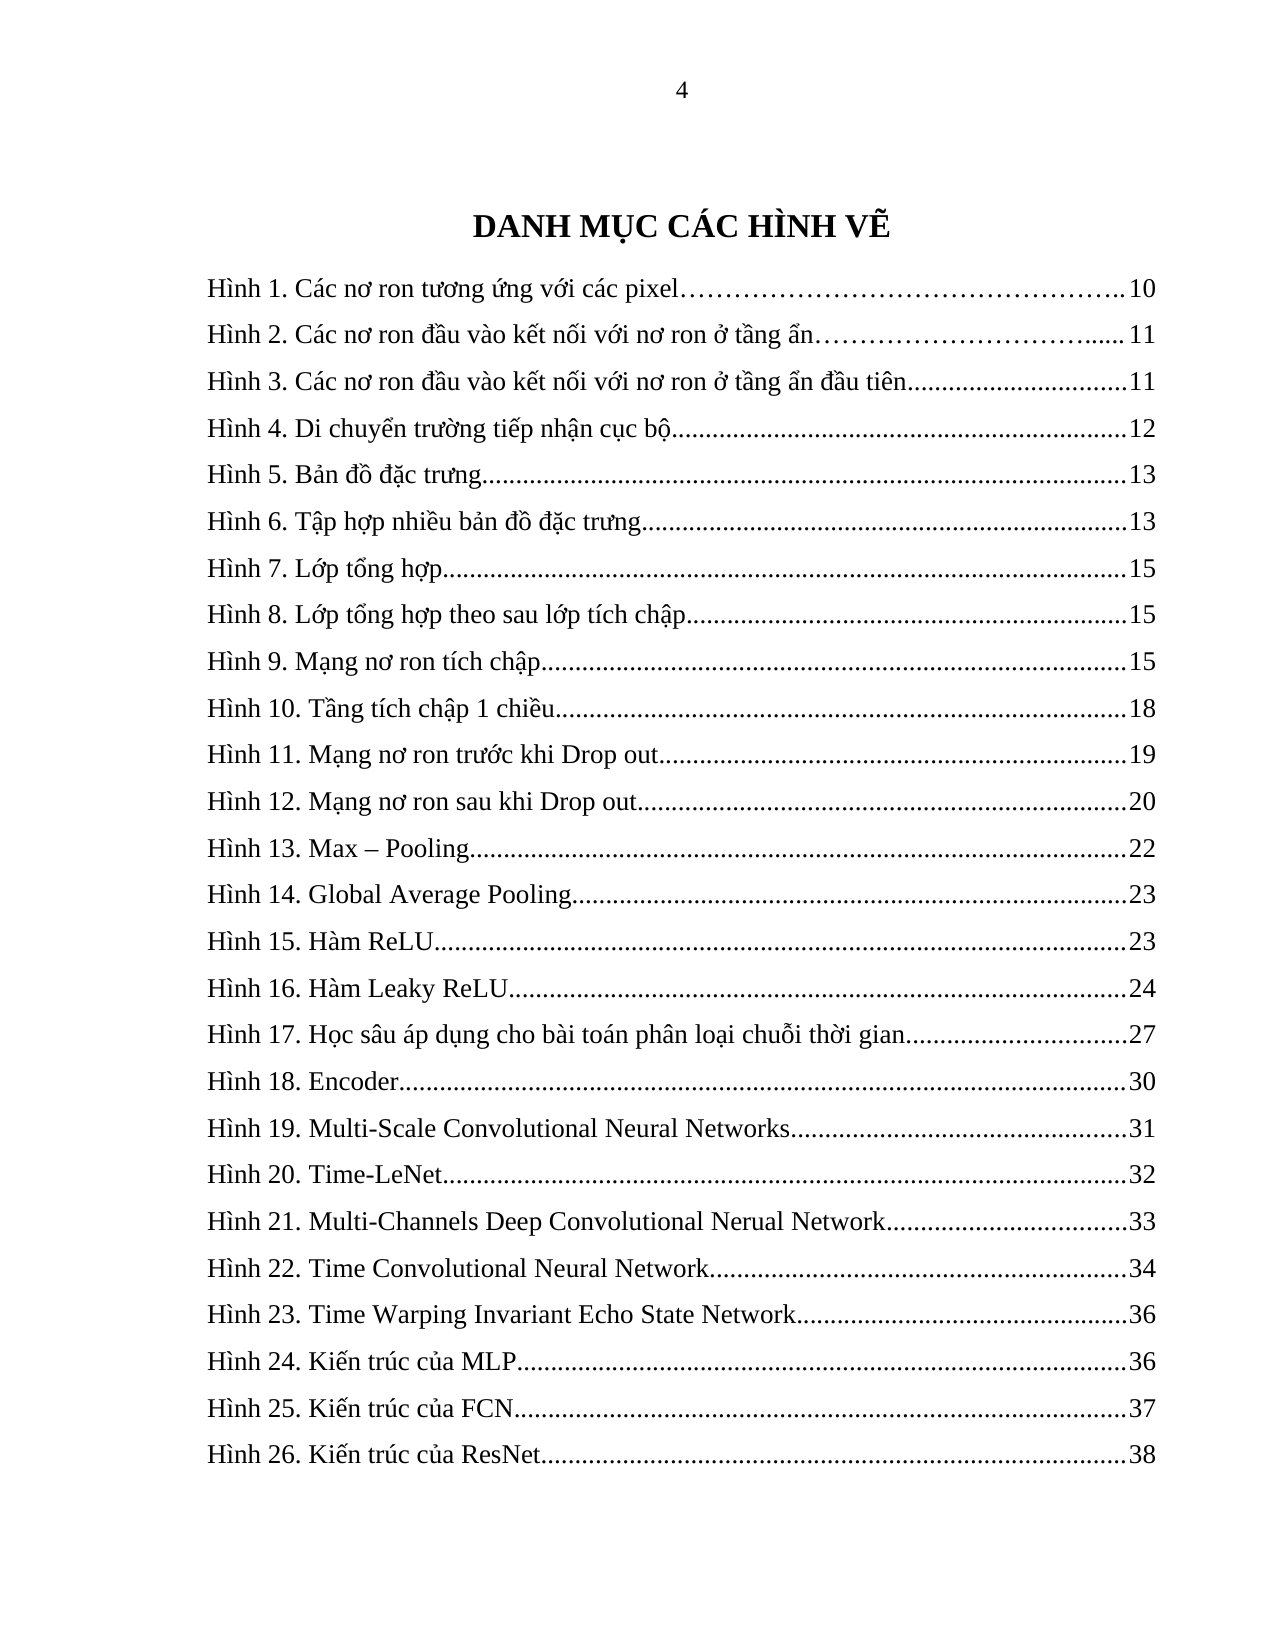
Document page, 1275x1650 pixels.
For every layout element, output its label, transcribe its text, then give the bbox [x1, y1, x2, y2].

text Hình 17. Học sâu áp dụng cho bài toán phân loại chuỗi thời gian 27 [207, 1018, 1157, 1049]
text Hình 7. Lớp tổng hợp 15 [207, 552, 1157, 583]
text Hình 5. Bản đồ đặc trưng 13 [207, 458, 1157, 489]
text Hình 14. Global Average Pooling 23 [207, 878, 1157, 909]
text Hình 23. Time Warping Invariant Echo State Network 36 [207, 1298, 1157, 1329]
text Hình 6. Tập hợp nhiều bản đồ đặc trưng 13 [207, 505, 1157, 536]
text Hình 19. Multi-Scale Convolutional Neural Networks 31 [207, 1112, 1157, 1143]
text Hình 12. Mạng nơ ron sau khi Drop out 20 [207, 785, 1157, 816]
text Hình 18. Encoder 30 [207, 1065, 1157, 1096]
text Hình 9. Mạng nơ ron tích chập 15 [207, 645, 1157, 676]
text Hình 13. Max – Pooling 22 [207, 832, 1157, 863]
text Hình 21. Multi-Channels Deep Convolutional Nerual Network 33 [207, 1205, 1157, 1236]
text Hình 20. Time-LeNet 32 [207, 1158, 1157, 1189]
text Hình 10. Tầng tích chập 1 chiều 18 [207, 692, 1157, 723]
text Hình 3. Các nơ ron đầu vào kết nối với nơ ron ở tầng ẩn đầu tiên 11 [207, 365, 1157, 396]
text Hình 15. Hàm ReLU 23 [207, 925, 1157, 956]
text Hình 26. Kiến trúc của ResNet 38 [207, 1438, 1157, 1469]
text Hình 1. Các nơ ron tương ứng với các pixel………………………………………….. 10 [207, 272, 1157, 303]
text Hình 24. Kiến trúc của MLP 36 [207, 1345, 1157, 1376]
text Hình 25. Kiến trúc của FCN 37 [207, 1392, 1157, 1423]
text Hình 2. Các nơ ron đầu vào kết nối với nơ ron ở tầng ẩn…………………………...... 11 [207, 318, 1157, 349]
text DANH MỤC CÁC HÌNH VẼ [207, 207, 1157, 245]
text Hình 22. Time Convolutional Neural Network 34 [207, 1252, 1157, 1283]
text Hình 11. Mạng nơ ron trước khi Drop out 19 [207, 738, 1157, 769]
text Hình 4. Di chuyển trường tiếp nhận cục bộ 12 [207, 412, 1157, 443]
text Hình 8. Lớp tổng hợp theo sau lớp tích chập 15 [207, 598, 1157, 629]
text Hình 16. Hàm Leaky ReLU 24 [207, 972, 1157, 1003]
